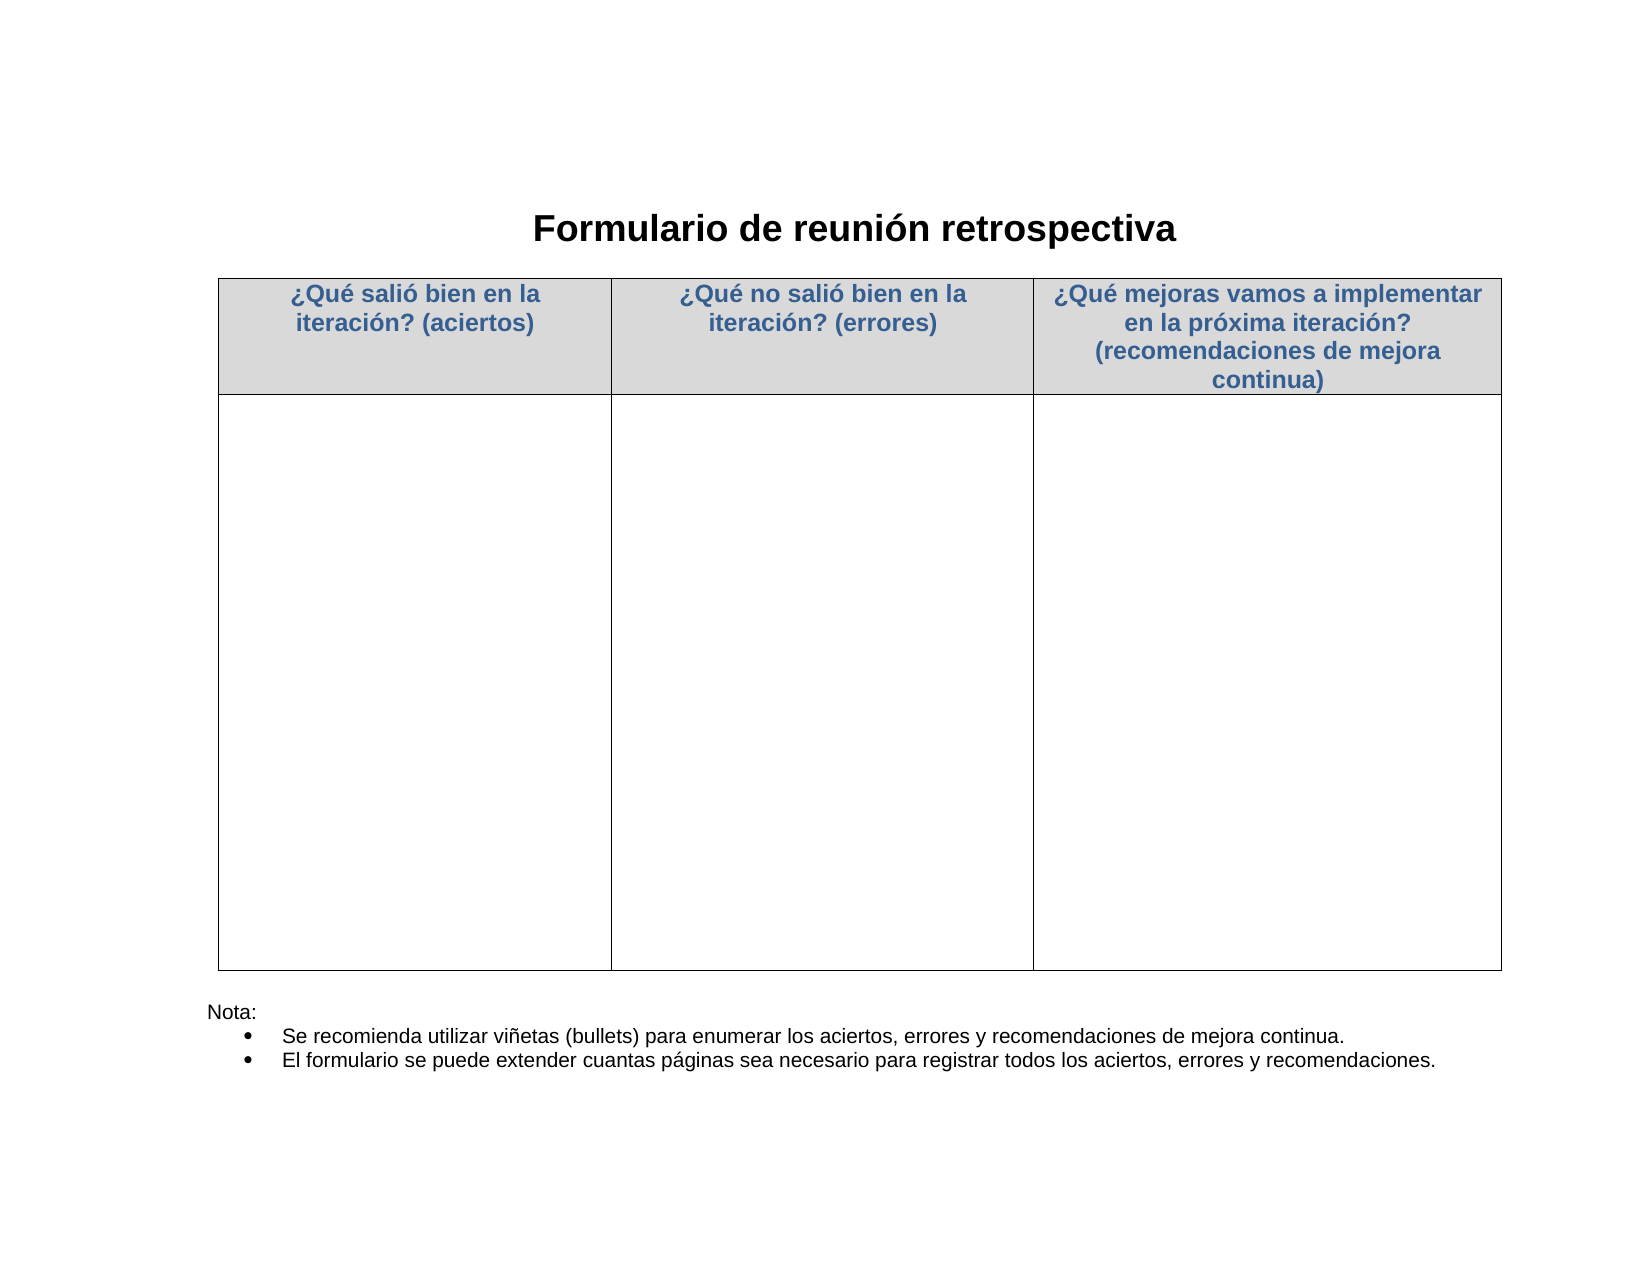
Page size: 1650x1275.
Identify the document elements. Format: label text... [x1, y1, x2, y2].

list El formulario se puede extender cuantas páginas sea necesario para registrar todos los aciertos, errores y recomendaciones. [244, 1048, 1502, 1072]
table_cell [1034, 395, 1501, 970]
table_cell [612, 395, 1033, 970]
text Nota: [207, 1000, 1502, 1024]
table_cell [219, 395, 611, 970]
text Formulario de reunión retrospectiva [207, 206, 1502, 249]
list Se recomienda utilizar viñetas (bullets) para enumerar los aciertos, errores y recomendaciones de mejora continua. [244, 1024, 1502, 1048]
table_header ¿Qué no salió bien en la iteración? (errores) [612, 279, 1033, 394]
table_header ¿Qué salió bien en la iteración? (aciertos) [219, 279, 611, 394]
table_header ¿Qué mejoras vamos a implementar en la próxima iteración? (recomendaciones de mejora continua) [1034, 279, 1501, 394]
